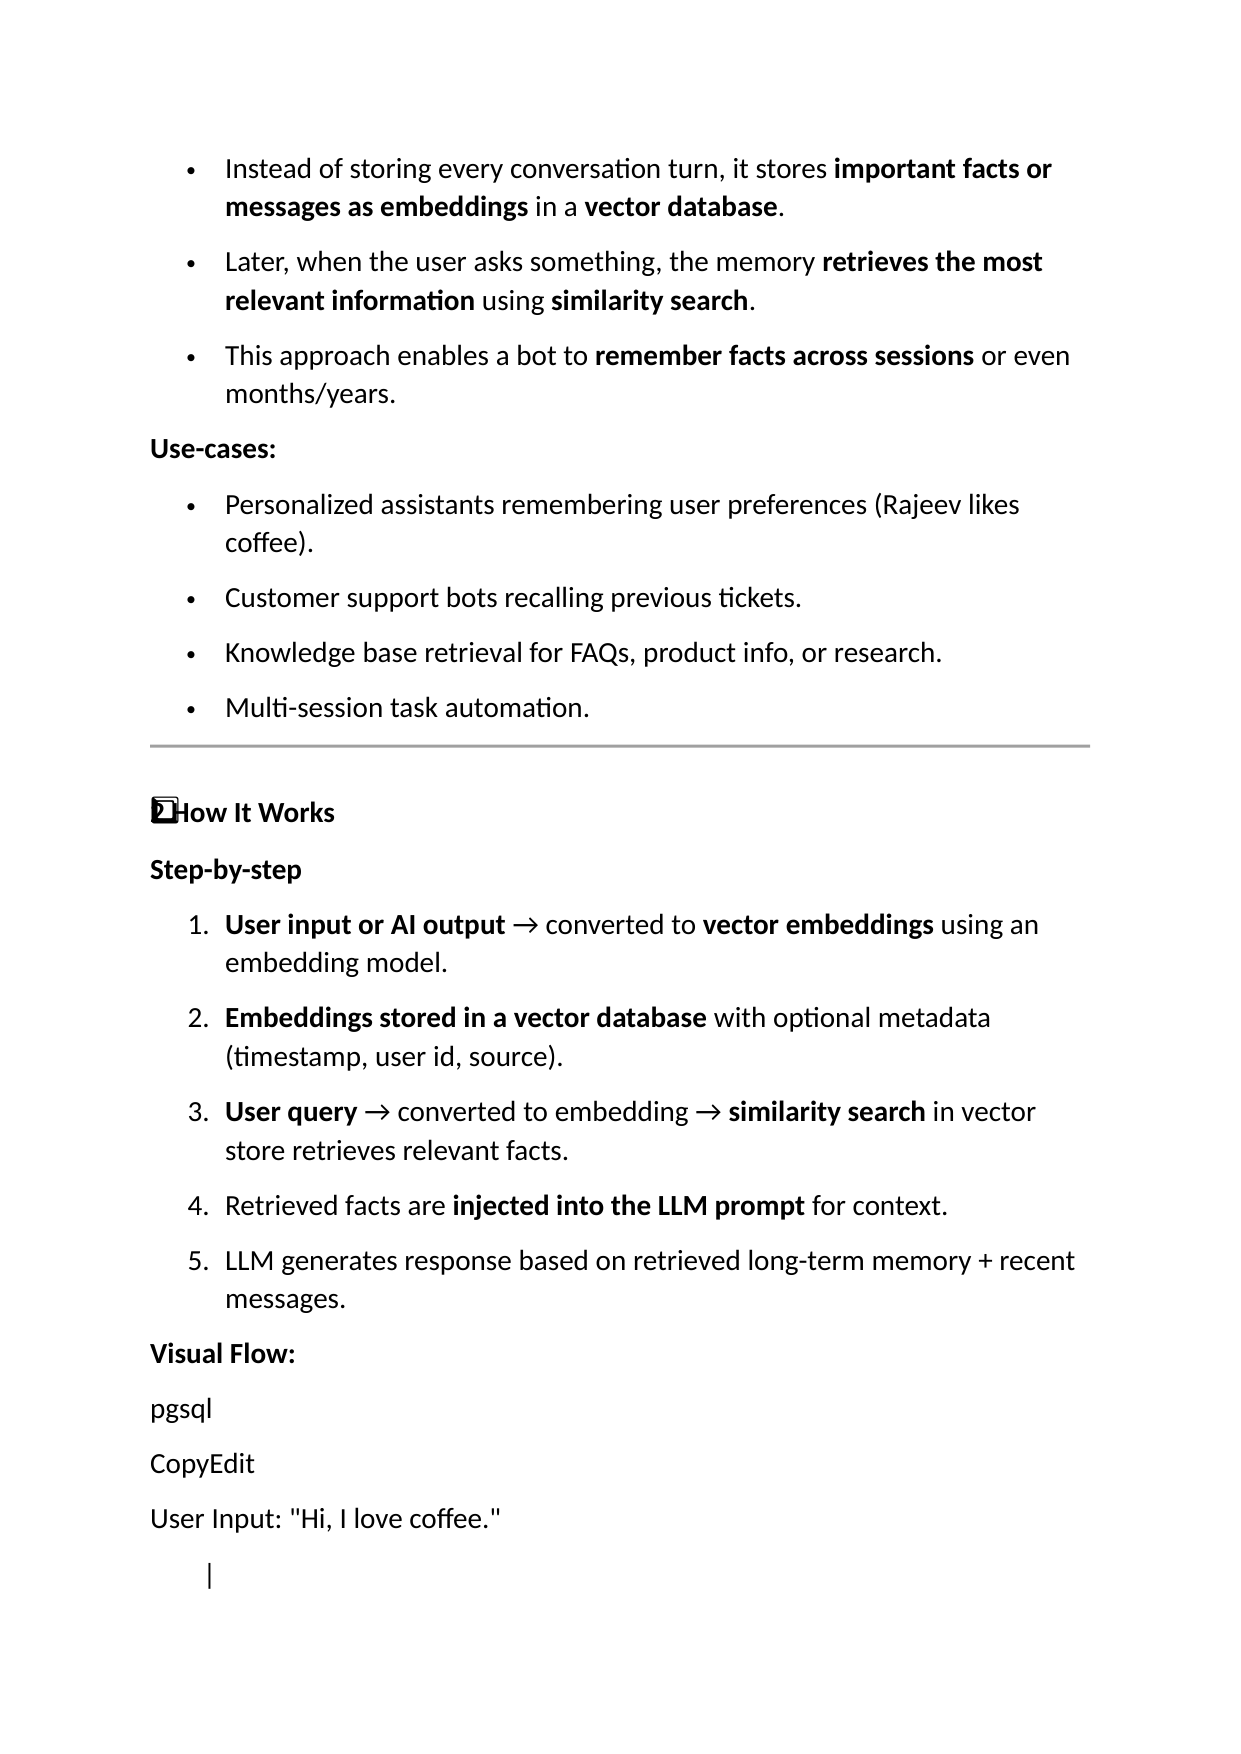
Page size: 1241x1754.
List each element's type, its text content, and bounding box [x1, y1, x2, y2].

text CopyEdit [150, 1446, 1090, 1481]
text | [150, 1556, 1090, 1591]
list Customer support bots recalling previous tickets. [187, 579, 1090, 615]
text Step-by-step [150, 851, 1090, 887]
list User query → converted to embedding → similarity search in vector store retrieves relevant facts. [187, 1093, 1090, 1167]
text User Input: "Hi, I love coffee." [150, 1501, 1090, 1536]
list Retrieved facts are injected into the LLM prompt for context. [187, 1187, 1090, 1222]
list Later, when the user asks something, the memory retrieves the most relevant information using similarity search. [187, 243, 1090, 318]
text Visual Flow: [150, 1335, 1090, 1371]
list Personalized assistants remembering user preferences (Rajeev likes coffee). [187, 486, 1090, 560]
list Instead of storing every conversation turn, it stores important facts or messages as embeddings in a vector database. [187, 150, 1090, 224]
text 2️⃣ How It Works [150, 791, 1090, 831]
text pgsql [150, 1390, 1090, 1426]
list User input or AI output → converted to vector embeddings using an embedding model. [187, 906, 1090, 980]
list Knowledge base retrieval for FAQs, product info, or research. [187, 634, 1090, 670]
list LLM generates response based on retrieved long-term memory + recent messages. [187, 1242, 1090, 1316]
list This approach enables a bot to remember facts across sessions or even months/years. [187, 337, 1090, 411]
list Embeddings stored in a vector database with optional metadata (timestamp, user id, source). [187, 999, 1090, 1074]
text Use-cases: [150, 431, 1090, 466]
list Multi-session task automation. [187, 689, 1090, 725]
